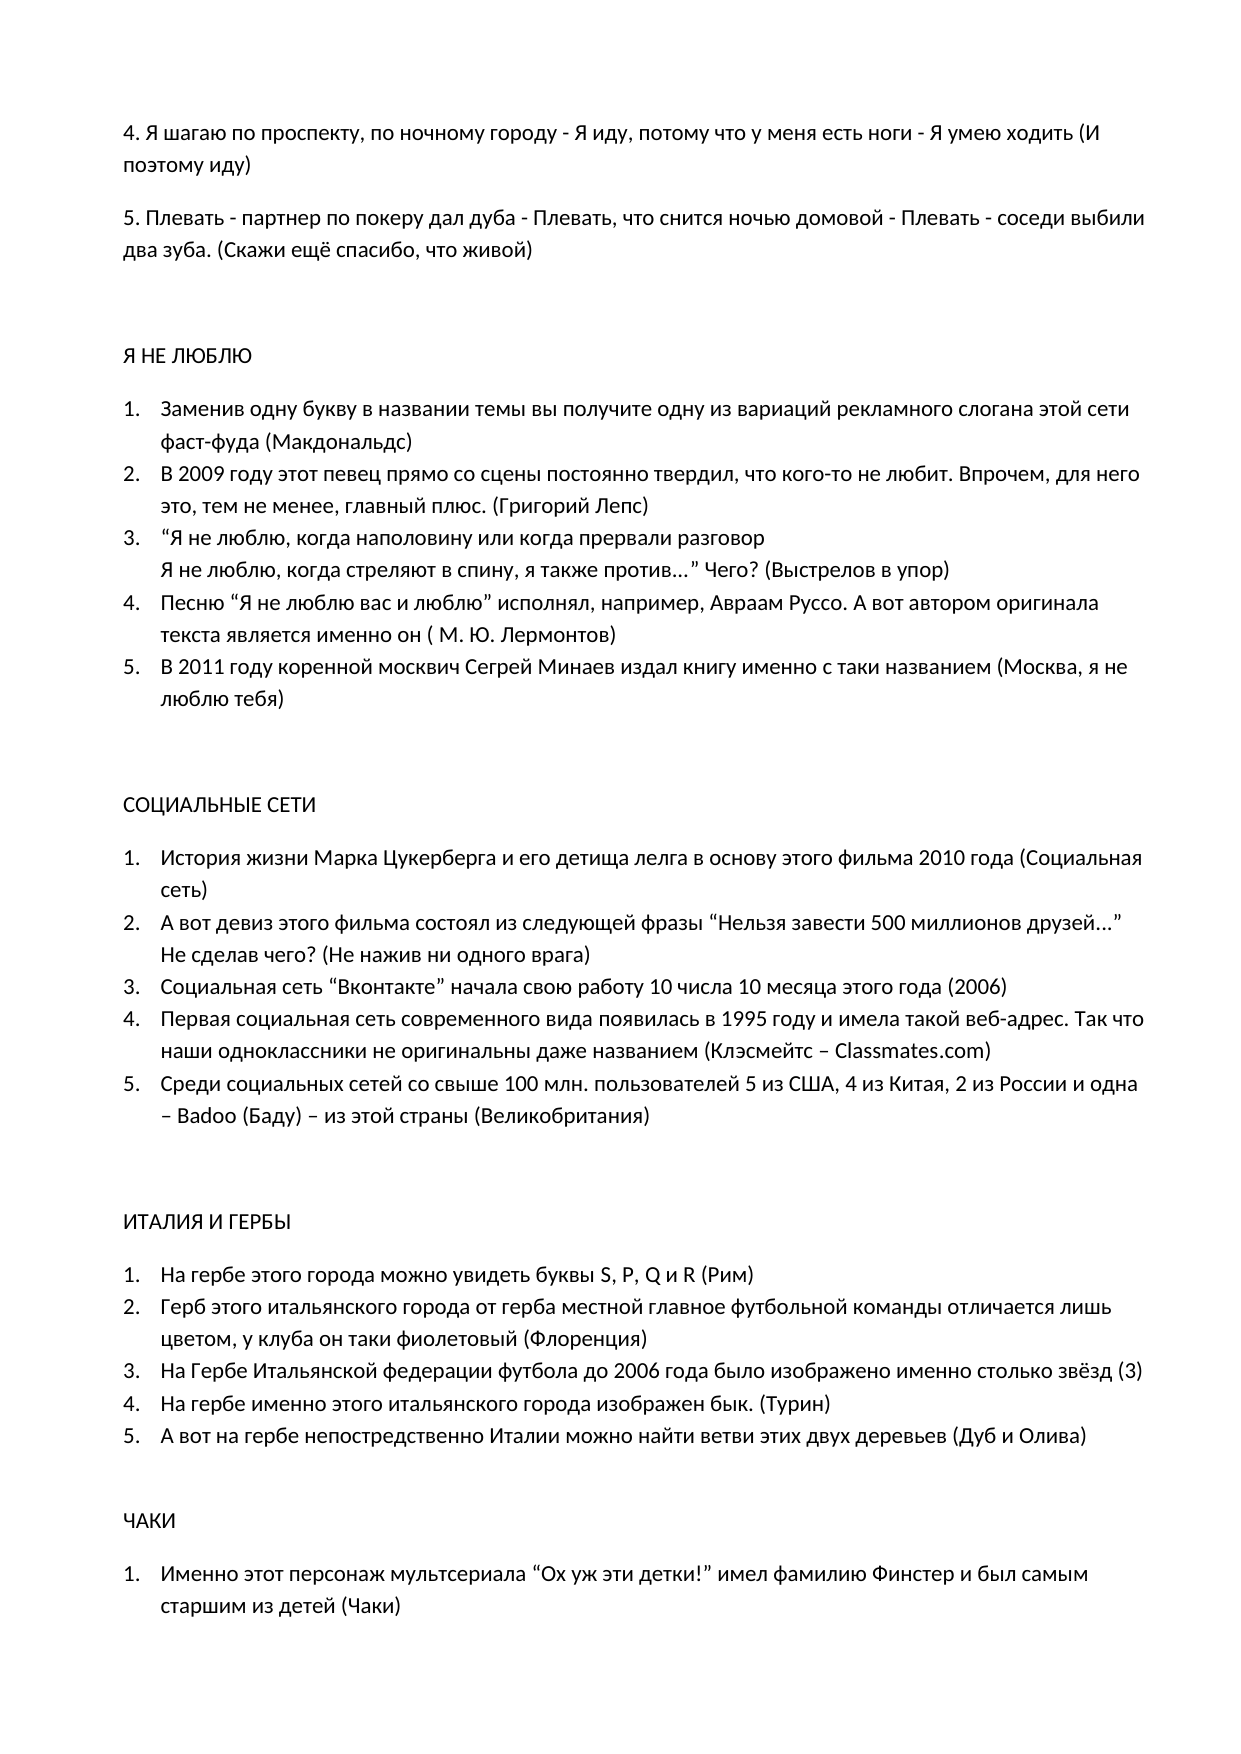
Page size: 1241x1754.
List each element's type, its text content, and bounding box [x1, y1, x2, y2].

text СОЦИАЛЬНЫЕ СЕТИ [123, 790, 1152, 818]
text 5. Плевать - партнер по покеру дал дуба - Плевать, что снится ночью домовой - Плевать - соседи выбили два зуба. (Скажи ещё спасибо, что живой) [123, 203, 1152, 263]
text ЧАКИ [123, 1506, 1152, 1534]
list А вот на гербе непостредственно Италии можно найти ветви этих двух деревьев (Дуб и Олива) [123, 1421, 1152, 1449]
text Я НЕ ЛЮБЛЮ [123, 342, 1152, 369]
list Герб этого итальянского города от герба местной главное футбольной команды отличается лишь цветом, у клуба он таки фиолетовый (Флоренция) [123, 1292, 1152, 1352]
text 4. Я шагаю по проспекту, по ночному городу - Я иду, потому что у меня есть ноги - Я умею ходить (И поэтому иду) [123, 118, 1152, 178]
list В 2011 году коренной москвич Сегрей Минаев издал книгу именно с таки названием (Москва, я не люблю тебя) [123, 652, 1152, 712]
list История жизни Марка Цукерберга и его детища лелга в основу этого фильма 2010 года (Социальная сеть) [123, 843, 1152, 903]
list Первая социальная сеть современного вида появилась в 1995 году и имела такой веб-адрес. Так что наши одноклассники не оригинальны даже названием (Клэсмейтс – Classmates.com) [123, 1004, 1152, 1064]
list Песню “Я не люблю вас и люблю” исполнял, например, Авраам Руссо. А вот автором оригинала текста является именно он ( М. Ю. Лермонтов) [123, 588, 1152, 648]
list На Гербе Итальянской федерации футбола до 2006 года было изображено именно столько звёзд (3) [123, 1356, 1152, 1384]
list Среди социальных сетей со свыше 100 млн. пользователей 5 из США, 4 из Китая, 2 из России и одна – Badoo (Баду) – из этой страны (Великобритания) [123, 1069, 1152, 1129]
list Заменив одну букву в названии темы вы получите одну из вариаций рекламного слогана этой сети фаст-фуда (Макдональдс) [123, 394, 1152, 455]
list На гербе этого города можно увидеть буквы S, P, Q и R (Рим) [123, 1260, 1152, 1288]
list В 2009 году этот певец прямо со сцены постоянно твердил, что кого-то не любит. Впрочем, для него это, тем не менее, главный плюс. (Григорий Лепс) [123, 459, 1152, 519]
list Я не люблю, когда стреляют в спину, я также против...” Чего? (Выстрелов в упор) [160, 556, 1152, 583]
list “Я не люблю, когда наполовину или когда прервали разговор [123, 523, 1152, 551]
list Социальная сеть “Вконтакте” начала свою работу 10 числа 10 месяца этого года (2006) [123, 972, 1152, 1000]
list А вот девиз этого фильма состоял из следующей фразы “Нельзя завести 500 миллионов друзей...” Не сделав чего? (Не нажив ни одного врага) [123, 908, 1152, 968]
list Именно этот персонаж мультсериала “Ох уж эти детки!” имел фамилию Финстер и был самым старшим из детей (Чаки) [123, 1559, 1152, 1619]
list На гербе именно этого итальянского города изображен бык. (Турин) [123, 1389, 1152, 1417]
text ИТАЛИЯ И ГЕРБЫ [123, 1207, 1152, 1235]
